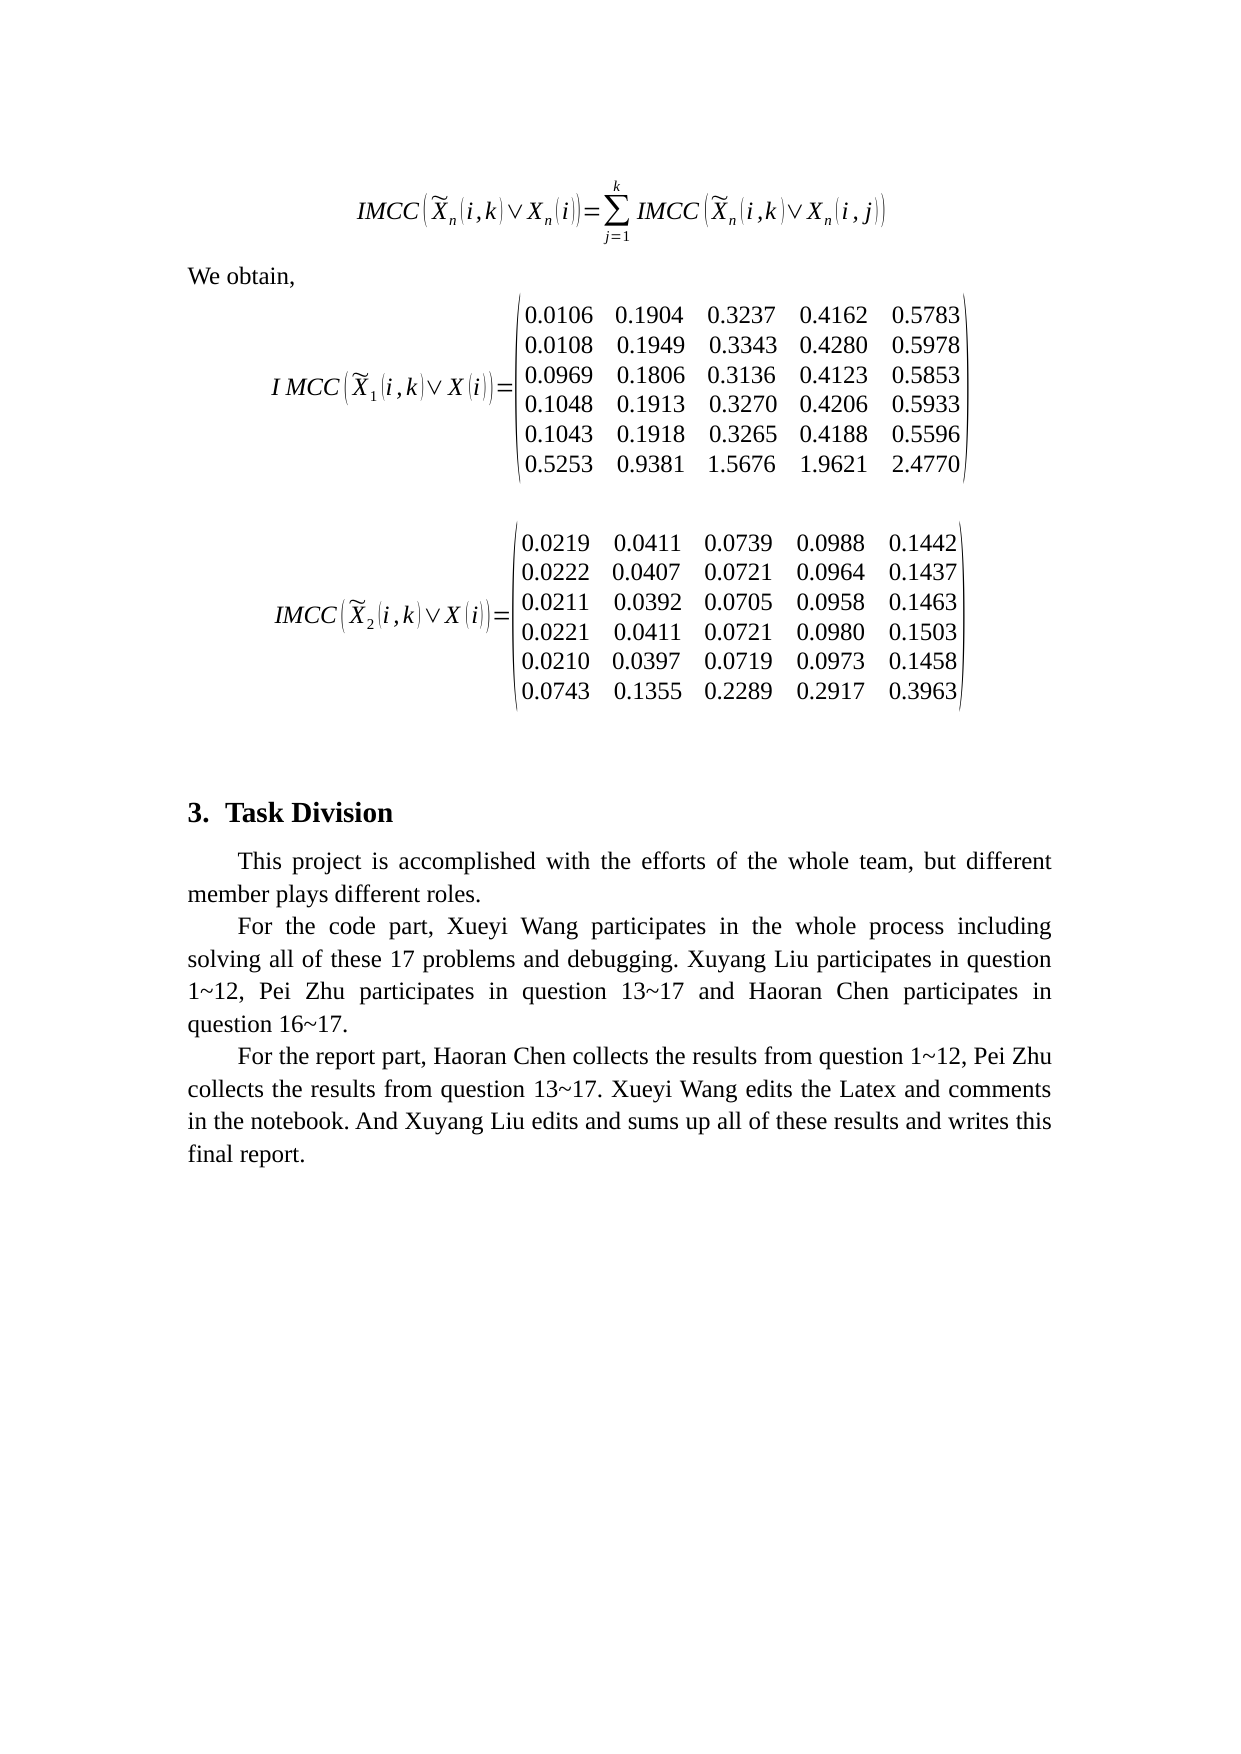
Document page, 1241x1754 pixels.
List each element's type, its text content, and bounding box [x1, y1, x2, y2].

text We obtain, [187, 259, 1053, 292]
text For the code part, Xueyi Wang participates in the whole process including solving all of these 17 problems and debugging. Xuyang Liu participates in question 1~12, Pei Zhu participates in question 13~17 and Haoran Chen participates in question 16~17. [187, 909, 1053, 1039]
list Task Division [187, 779, 1053, 844]
text This project is accomplished with the efforts of the whole team, but different member plays different roles. [187, 844, 1053, 909]
text For the report part, Haoran Chen collects the results from question 1~12, Pei Zhu collects the results from question 13~17. Xueyi Wang edits the Latex and comments in the notebook. And Xuyang Liu edits and sums up all of these results and writes this final report. [187, 1039, 1053, 1169]
